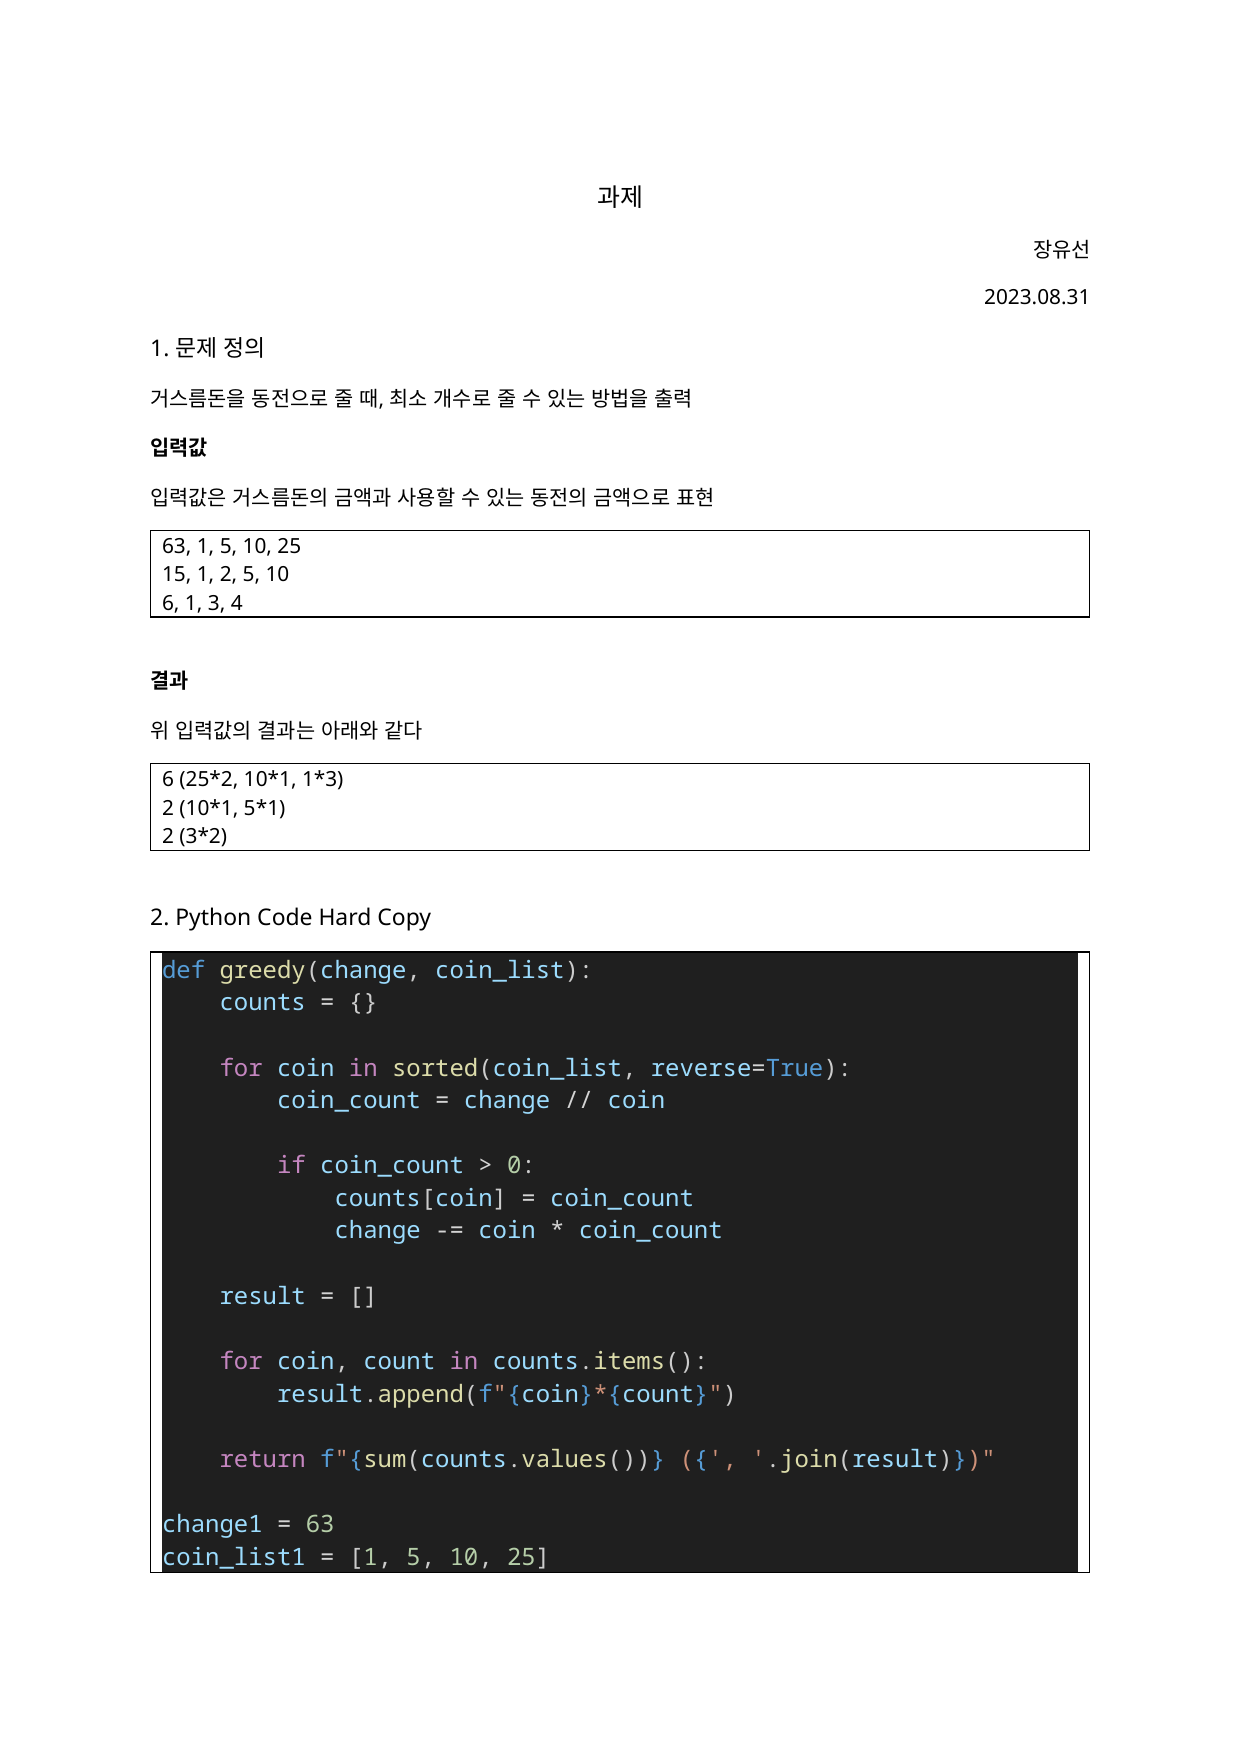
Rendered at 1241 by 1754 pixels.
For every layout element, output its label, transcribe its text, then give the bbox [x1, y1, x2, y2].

text 2023.08.31 [150, 282, 1090, 311]
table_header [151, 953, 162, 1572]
text 2. Python Code Hard Copy [150, 901, 1090, 932]
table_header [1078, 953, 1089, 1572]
table_header 6 (25*2, 10*1, 1*3) 2 (10*1, 5*1) 2 (3*2) [151, 764, 1089, 849]
text 장유선 [150, 233, 1090, 263]
table_header 63, 1, 5, 10, 25 15, 1, 2, 5, 10 6, 1, 3, 4 [151, 531, 1089, 616]
text 위 입력값의 결과는 아래와 같다 [150, 714, 1090, 744]
text 결과 [150, 665, 1090, 695]
text 1. 문제 정의 [150, 329, 1090, 363]
text 과제 [150, 177, 1090, 213]
text 거스름돈을 동전으로 줄 때, 최소 개수로 줄 수 있는 방법을 출력 [150, 382, 1090, 412]
text 입력값은 거스름돈의 금액과 사용할 수 있는 동전의 금액으로 표현 [150, 481, 1090, 511]
text 입력값 [150, 431, 1090, 462]
